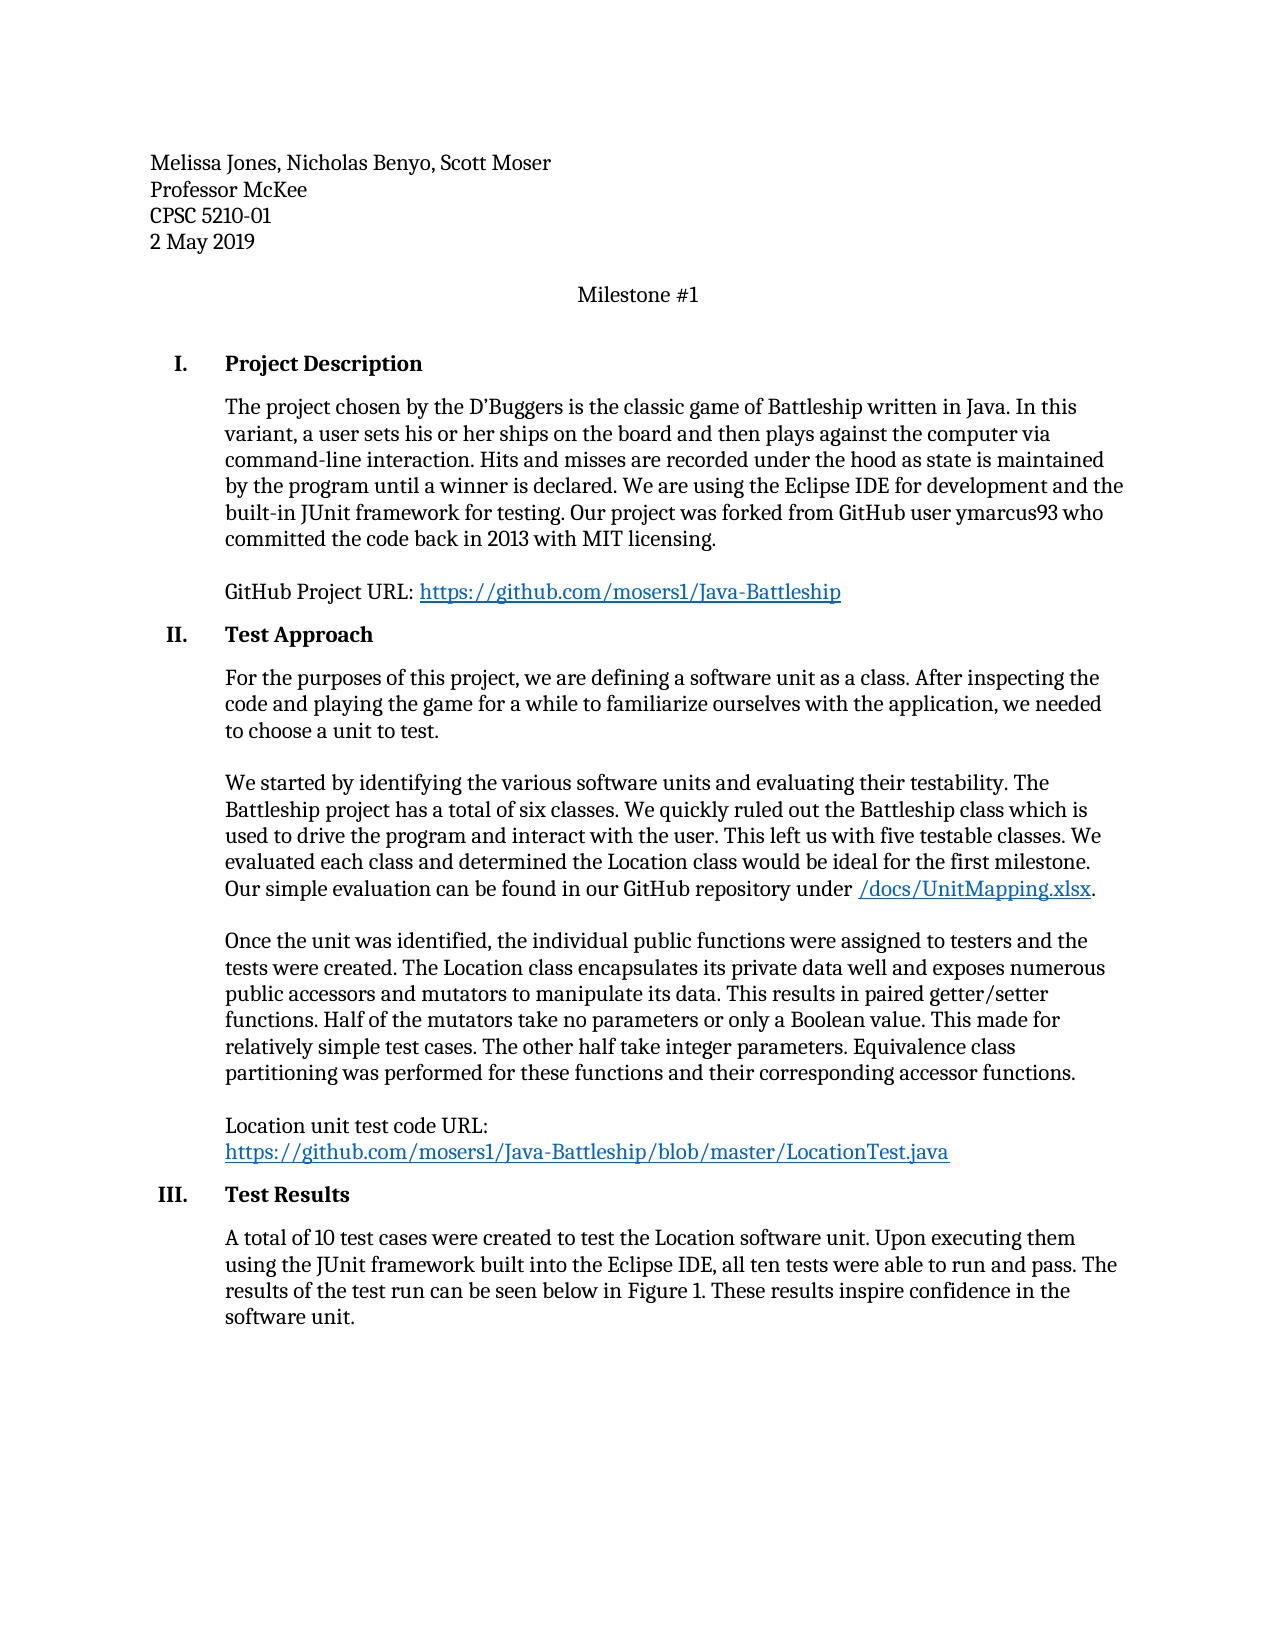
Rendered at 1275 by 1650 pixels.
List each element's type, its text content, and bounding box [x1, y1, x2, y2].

text Location unit test code URL: [225, 1113, 1125, 1139]
text Milestone #1 [150, 282, 1125, 308]
text Once the unit was identified, the individual public functions were assigned to testers and the tests were created. The Location class encapsulates its private data well and exposes numerous public accessors and mutators to manipulate its data. This results in paired getter/setter functions. Half of the mutators take no parameters or only a Boolean value. This made for relatively simple test cases. The other half take integer parameters. Equivalence class partitioning was performed for these functions and their corresponding accessor functions. [225, 928, 1125, 1086]
text 2 May 2019 [150, 229, 1125, 255]
list Test Approach [187, 622, 1125, 648]
text A total of 10 test cases were created to test the Location software unit. Upon executing them using the JUnit framework built into the Eclipse IDE, all ten tests were able to run and pass. The results of the test run can be seen below in Figure 1. These results inspire confidence in the software unit. [225, 1225, 1125, 1331]
list Project Description [187, 351, 1125, 377]
text The project chosen by the D’Buggers is the classic game of Battleship written in Java. In this variant, a user sets his or her ships on the board and then plays against the computer via command-line interaction. Hits and misses are recorded under the hood as state is maintained by the program until a winner is declared. We are using the Eclipse IDE for development and the built-in JUnit framework for testing. Our project was forked from GitHub user ymarcus93 who committed the code back in 2013 with MIT licensing. [225, 394, 1125, 552]
list Test Results [187, 1182, 1125, 1208]
text https://github.com/mosers1/Java-Battleship/blob/master/LocationTest.java [225, 1139, 1125, 1165]
text GitHub Project URL: https://github.com/mosers1/Java-Battleship [225, 579, 1125, 605]
text We started by identifying the various software units and evaluating their testability. The Battleship project has a total of six classes. We quickly ruled out the Battleship class which is used to drive the program and interact with the user. This left us with five testable classes. We evaluated each class and determined the Location class would be ideal for the first milestone. Our simple evaluation can be found in our GitHub repository under /docs/UnitMapping.xlsx. [225, 770, 1125, 902]
text Professor McKee [150, 176, 1125, 203]
text CPSC 5210-01 [150, 203, 1125, 229]
text For the purposes of this project, we are defining a software unit as a class. After inspecting the code and playing the game for a while to familiarize ourselves with the application, we needed to choose a unit to test. [225, 665, 1125, 744]
text Melissa Jones, Nicholas Benyo, Scott Moser [150, 150, 1125, 176]
